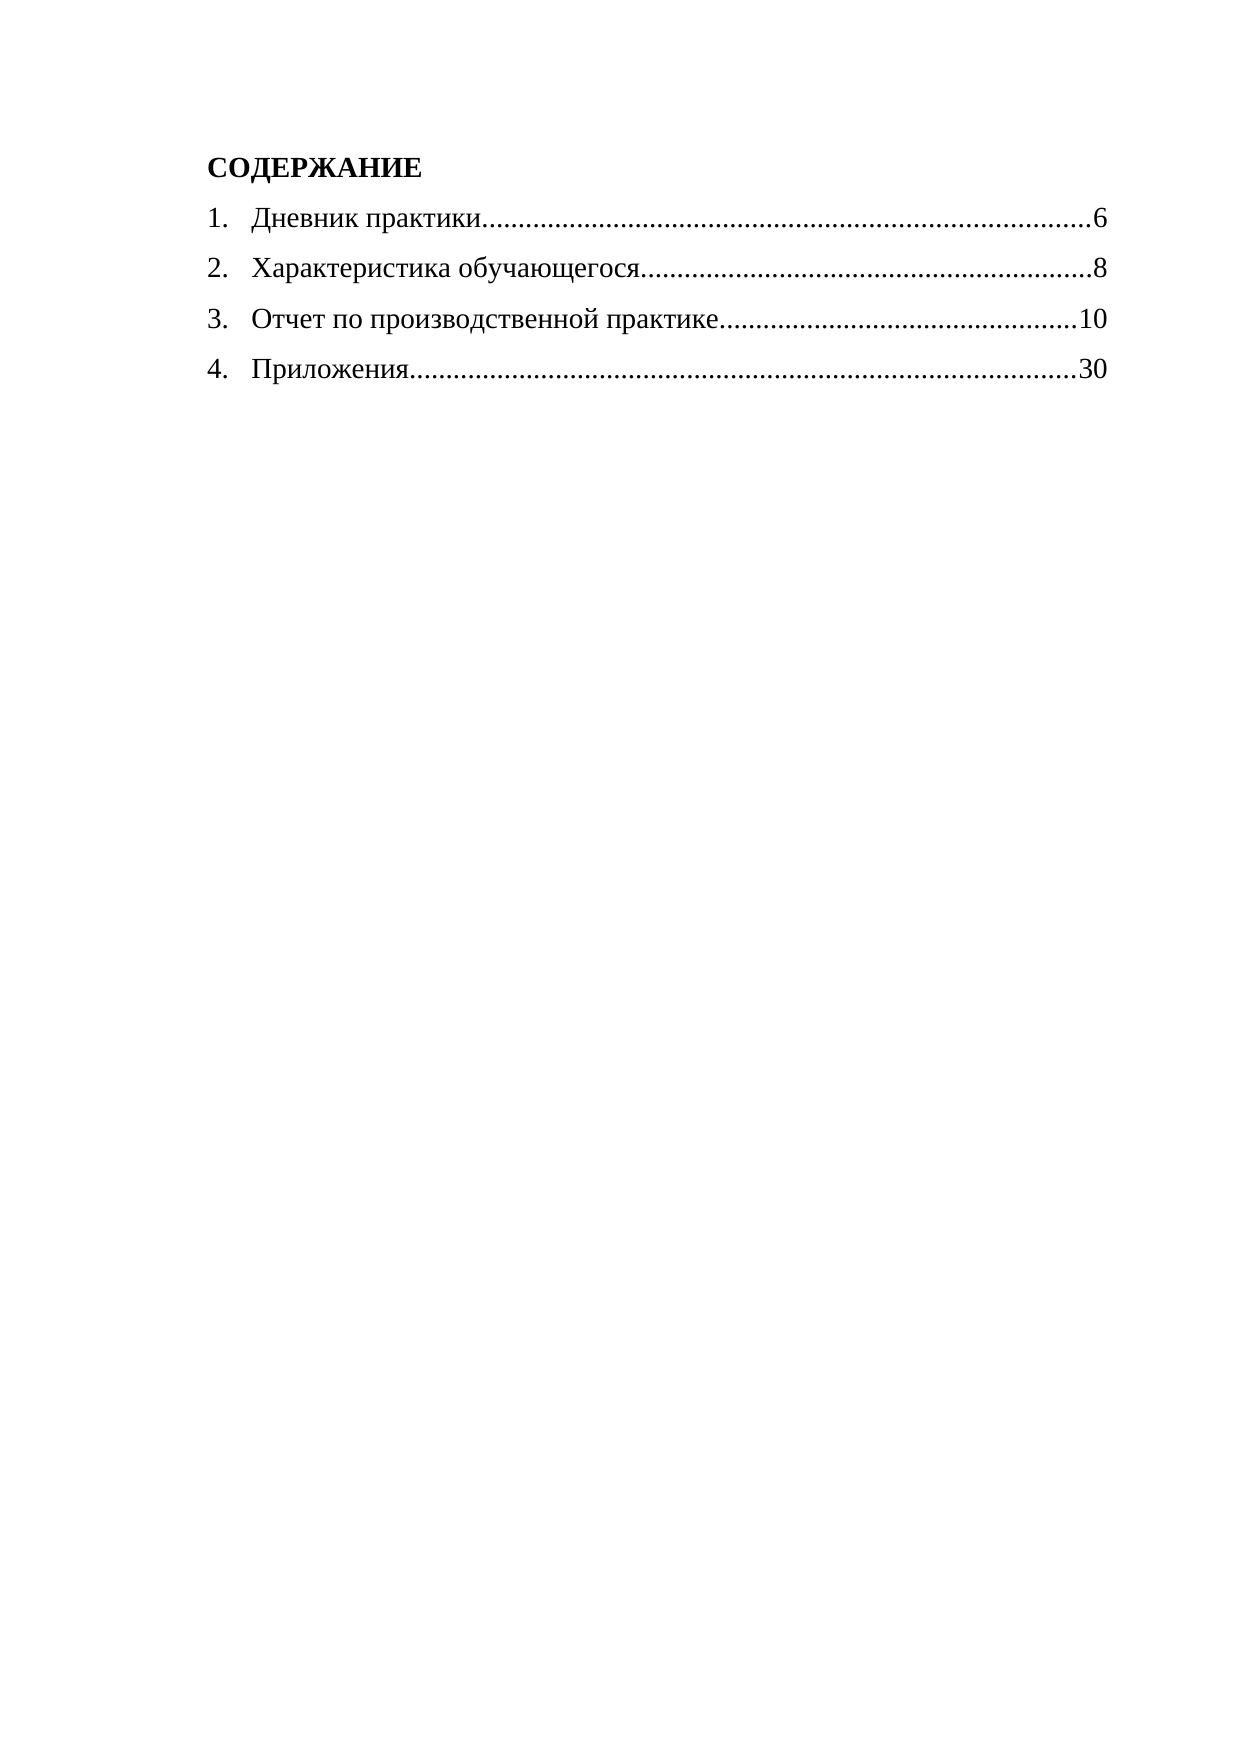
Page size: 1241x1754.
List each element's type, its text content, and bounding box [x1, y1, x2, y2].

text СОДЕРЖАНИЕ [133, 150, 1122, 183]
list Приложения 30 [133, 351, 1122, 385]
list Отчет по производственной практике 10 [133, 301, 1122, 334]
list Характеристика обучающегося 8 [133, 251, 1122, 284]
list Дневник практики 6 [133, 200, 1122, 234]
